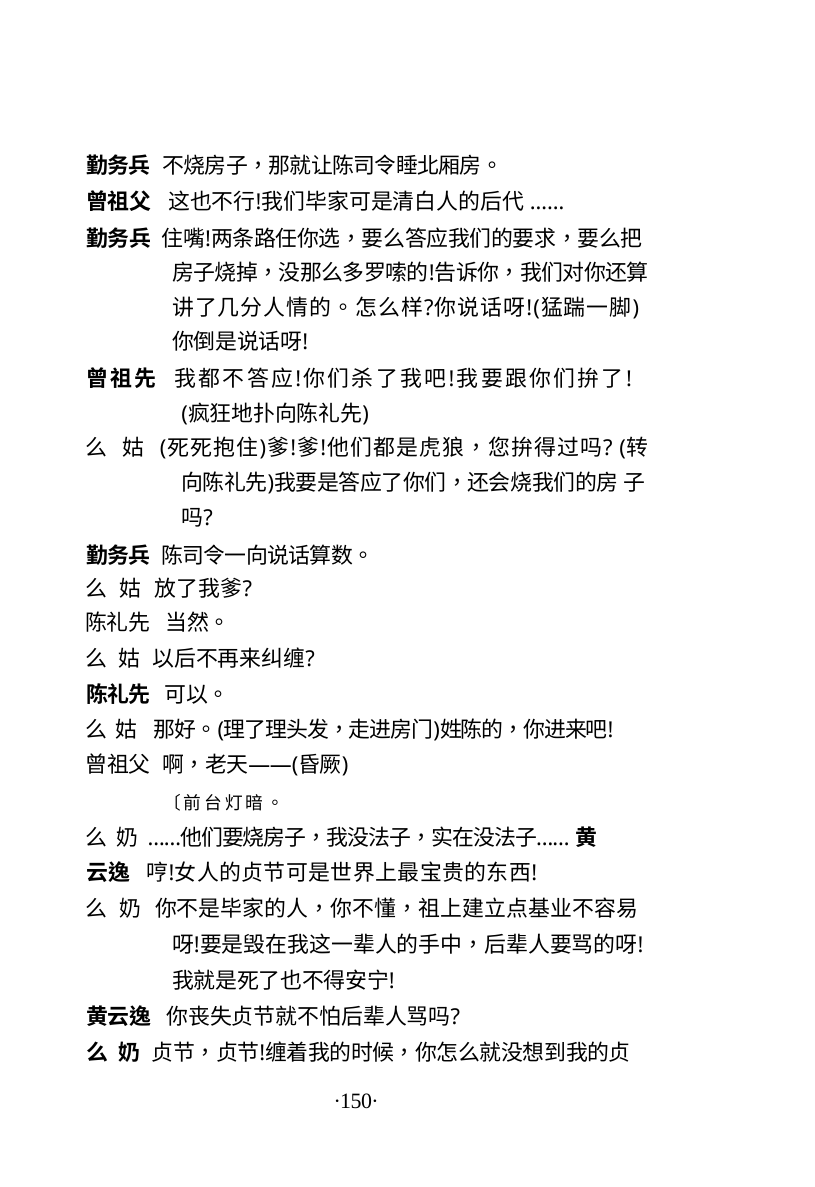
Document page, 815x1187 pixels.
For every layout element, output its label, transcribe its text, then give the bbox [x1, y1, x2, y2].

text 么 奶 ……他们要烧房子，我没法子，实在没法子…… 黄云逸 哼!女人的贞节可是世界上最宝贵的东西! [85, 822, 607, 886]
text 勤务兵 陈司令一向说话算数。 [86, 541, 692, 569]
text 么 姑 放了我爹? 陈礼先 当然。 [85, 573, 269, 637]
text 曾祖父 这也不行!我们毕家可是清白人的后代 …… [86, 187, 692, 215]
text 曾祖先 我都不答应!你们杀了我吧!我要跟你们拚了! (疯狂地扑向陈礼先) [86, 363, 645, 428]
text 勤务兵 不烧房子，那就让陈司令睡北厢房。 [86, 152, 692, 179]
text 黄云逸 你丧失贞节就不怕后辈人骂吗? [86, 1002, 692, 1030]
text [86, 1037, 654, 1067]
text 么 姑 那好。(理了理头发，走进房门)姓陈的，你进来吧! [85, 716, 692, 743]
text 曾祖父 啊，老天——(昏厥) [85, 751, 692, 778]
text 么 姑 以后不再来纠缠? 陈礼先 可以。 [85, 643, 338, 708]
text 么 姑 (死死抱住)爹!爹!他们都是虎狼，您拚得过吗? (转向陈礼先)我要是答应了你们，还会烧我们的房 子吗? [85, 432, 653, 532]
text 勤务兵 住嘴!两条路任你选，要么答应我们的要求，要么把 房子烧掉，没那么多罗嗦的!告诉你，我们对你还算 讲了几分人情的。怎么样?你说话呀!(猛踹一脚) 你倒是说话呀! [86, 223, 656, 355]
text 么 奶 你不是毕家的人，你不懂，祖上建立点基业不容易 呀!要是毁在我这一辈人的手中，后辈人要骂的呀! 我就是死了也不得安宁! [85, 893, 655, 995]
text 〔前台灯暗。 [163, 791, 692, 814]
